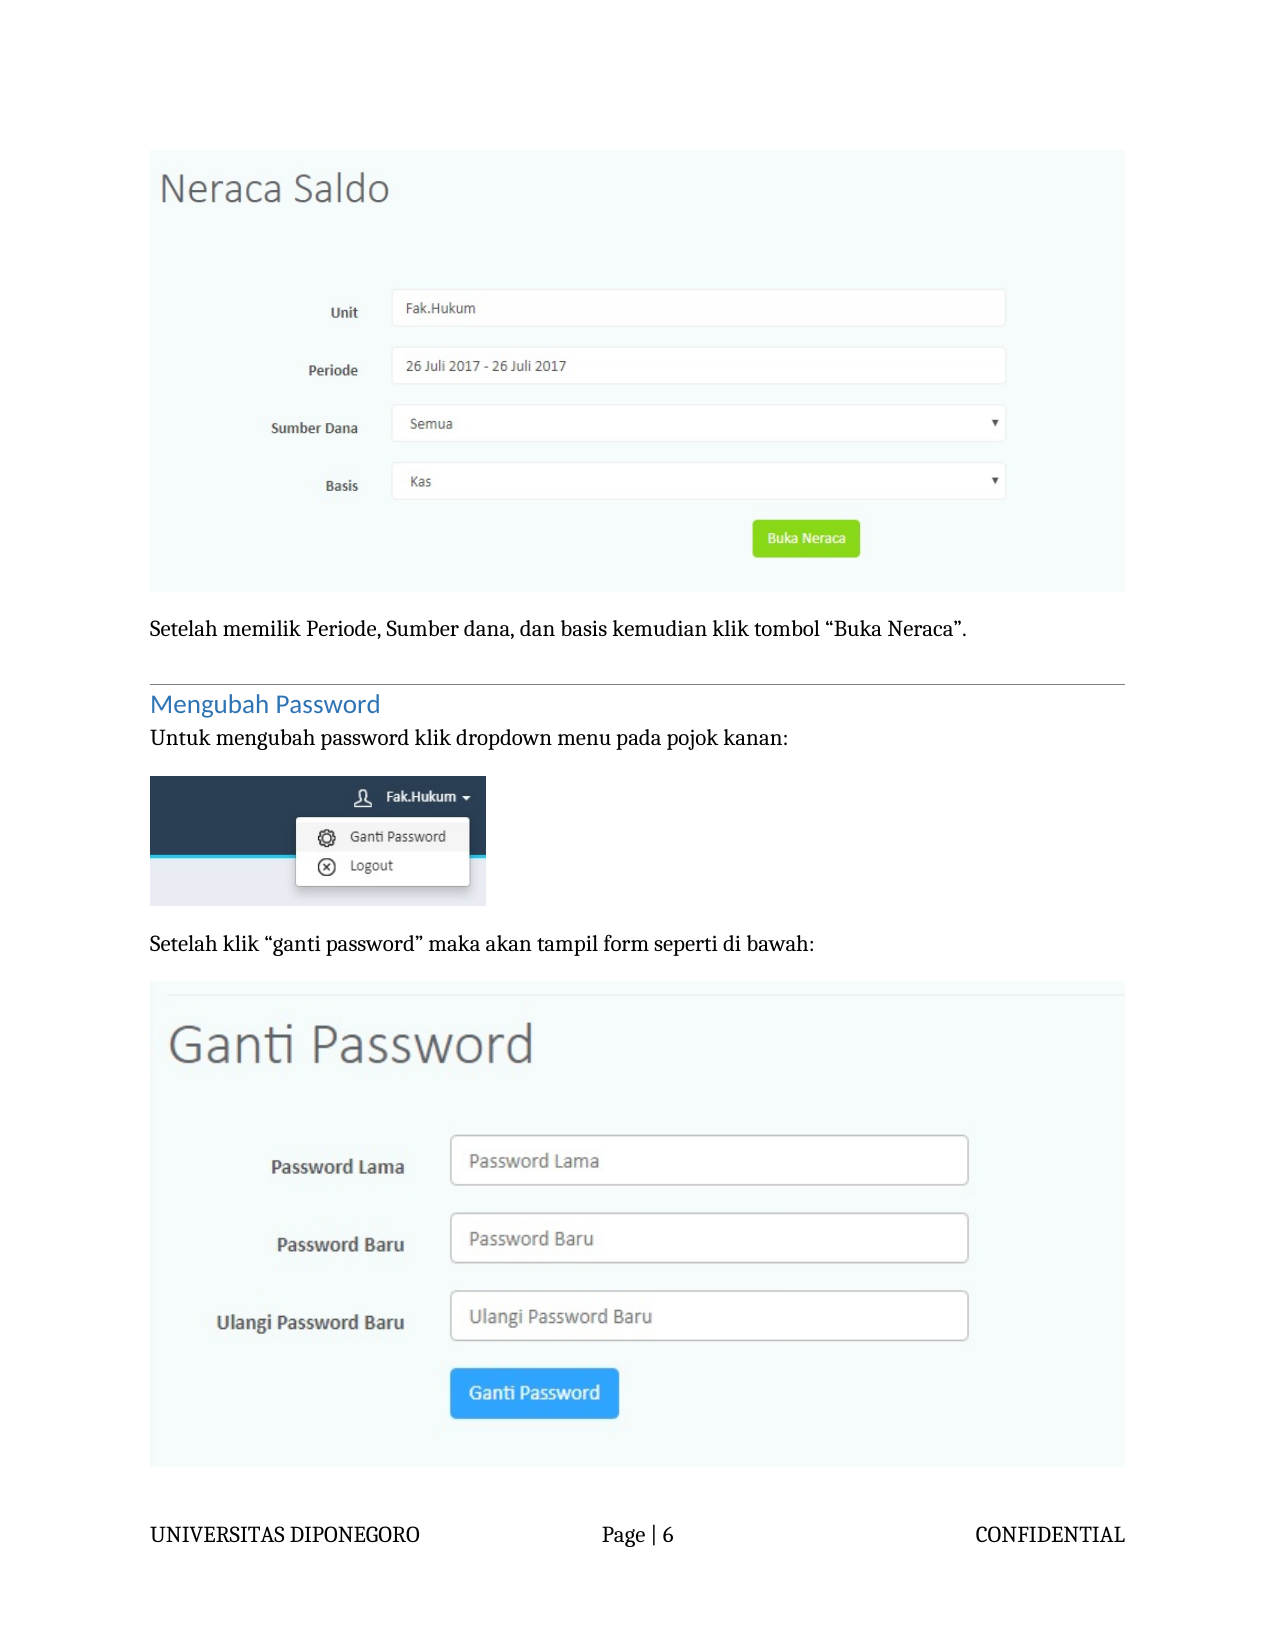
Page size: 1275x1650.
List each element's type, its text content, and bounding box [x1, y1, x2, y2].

text Setelah memilik Periode, Sumber dana, dan basis kemudian klik tombol “Buka Neraca”. [150, 616, 1125, 643]
picture [150, 981, 1125, 1467]
picture [150, 776, 486, 906]
picture [150, 150, 1125, 592]
text Untuk mengubah password klik dropdown menu pada pojok kanan: [150, 725, 1125, 751]
text Setelah klik “ganti password” maka akan tampil form seperti di bawah: [150, 930, 1125, 957]
subtitle Mengubah Password [150, 685, 1125, 720]
